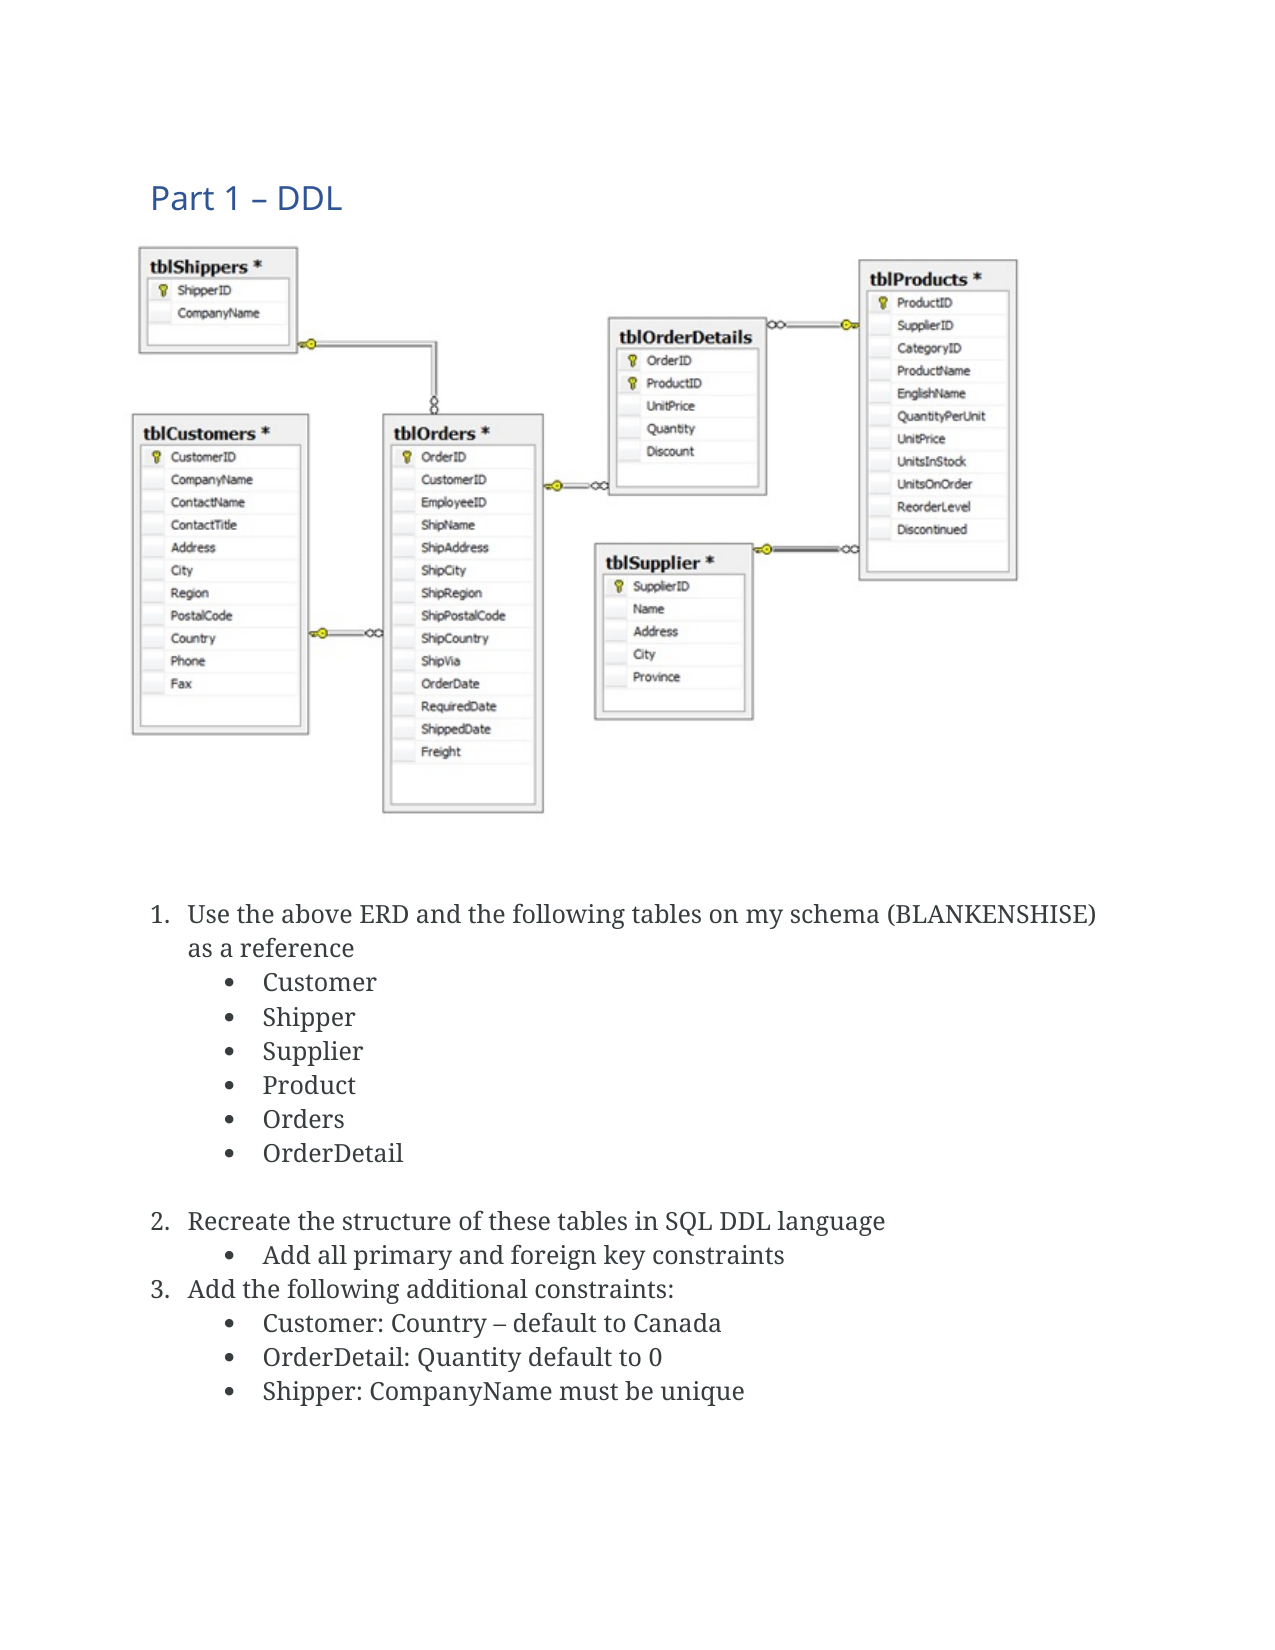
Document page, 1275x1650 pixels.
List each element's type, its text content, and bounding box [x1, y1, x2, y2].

list Recreate the structure of these tables in SQL DDL language [150, 1203, 1125, 1238]
list Supplier [225, 1033, 1125, 1067]
list Add all primary and foreign key constraints [225, 1238, 1125, 1272]
list Customer: Country – default to Canada [225, 1306, 1125, 1340]
list Add the following additional constraints: [150, 1272, 1125, 1306]
list OrderDetail [225, 1135, 1125, 1169]
list Shipper: CompanyName must be unique [225, 1374, 1125, 1408]
list Shipper [225, 999, 1125, 1033]
list Product [225, 1067, 1125, 1101]
list OrderDetail: Quantity default to 0 [225, 1340, 1125, 1374]
subtitle Part 1 – DDL [150, 175, 1125, 220]
list Customer [225, 965, 1125, 999]
list Use the above ERD and the following tables on my schema (BLANKENSHISE) as a reference [150, 897, 1125, 965]
list Orders [225, 1101, 1125, 1135]
picture [112, 236, 1088, 868]
